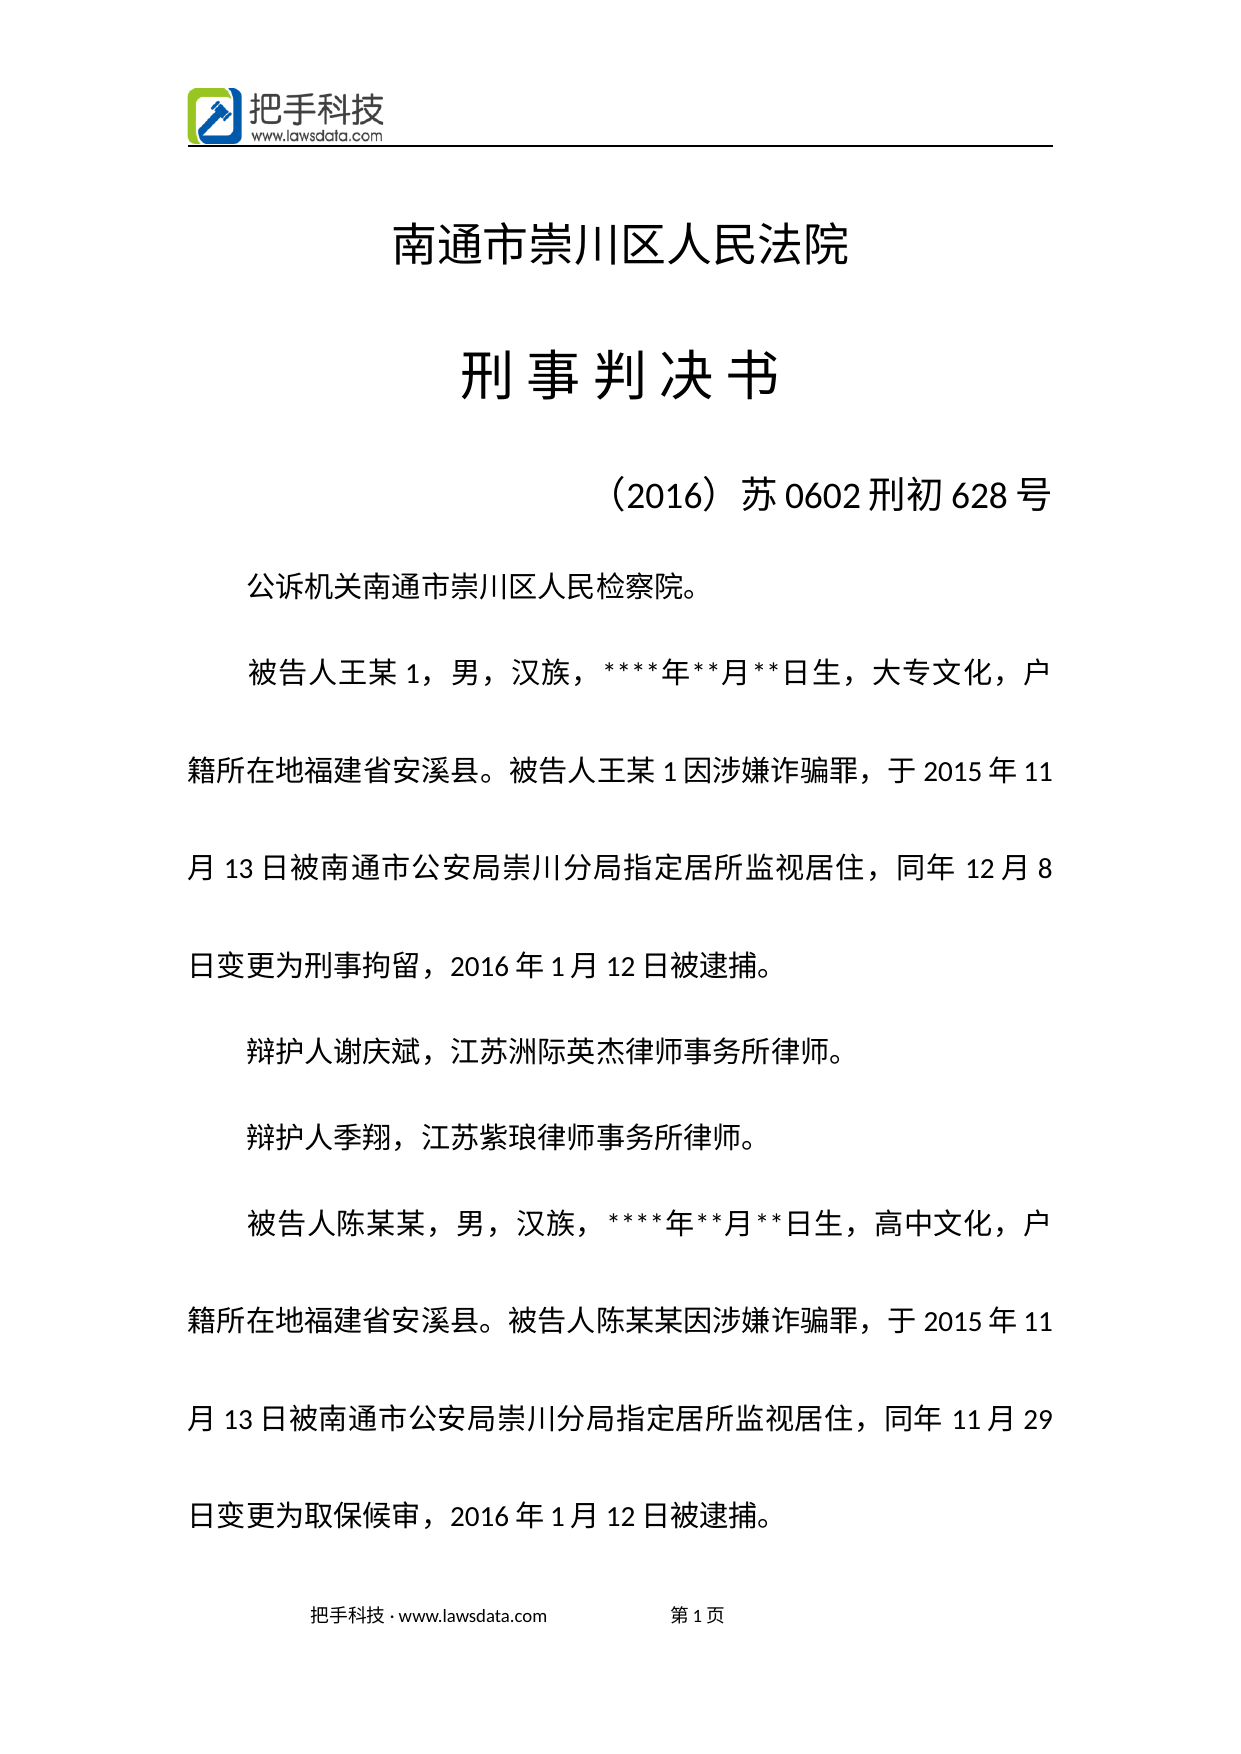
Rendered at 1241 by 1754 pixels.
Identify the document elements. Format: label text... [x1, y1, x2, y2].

text 辩护人季翔，江苏紫琅律师事务所律师。 [187, 1103, 1053, 1168]
text 刑 事 判 决 书 [187, 323, 1053, 421]
text （2016）苏0602刑初628号 [187, 460, 1053, 525]
text 辩护人谢庆斌，江苏洲际英杰律师事务所律师。 [187, 1017, 1053, 1082]
text 被告人陈某某，男，汉族，****年**月**日生，高中文化，户籍所在地福建省安溪县。被告人陈某某因涉嫌诈骗罪，于2015年11月13日被南通市公安局崇川分局指定居所监视居住，同年11月29日变更为取保候审，2016年1月12日被逮捕。 [187, 1189, 1053, 1547]
text 公诉机关南通市崇川区人民检察院。 [187, 552, 1053, 617]
text 被告人王某1，男，汉族，****年**月**日生，大专文化，户籍所在地福建省安溪县。被告人王某1因涉嫌诈骗罪，于2015年11月13日被南通市公安局崇川分局指定居所监视居住，同年12月8日变更为刑事拘留，2016年1月12日被逮捕。 [187, 638, 1053, 996]
text 南通市崇川区人民法院 [187, 193, 1053, 290]
picture [187, 88, 384, 144]
